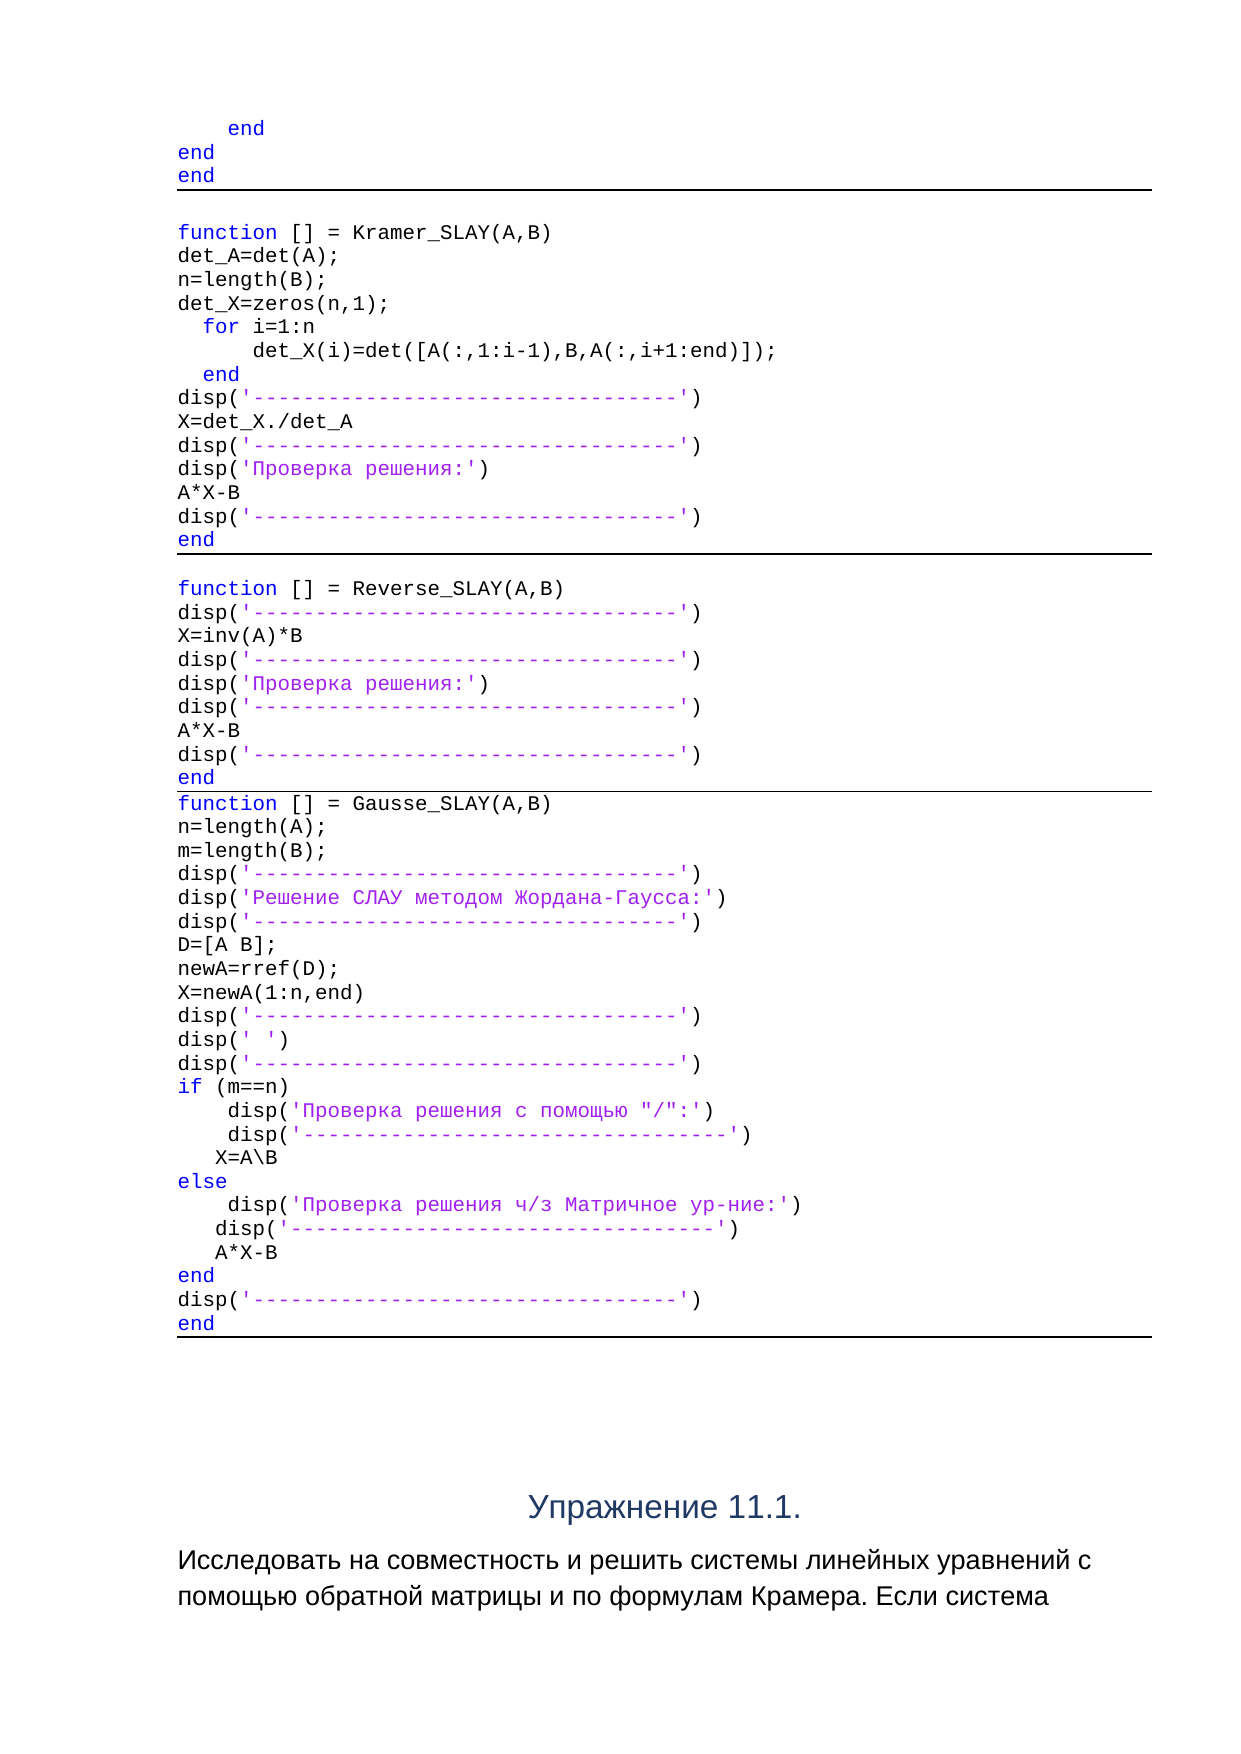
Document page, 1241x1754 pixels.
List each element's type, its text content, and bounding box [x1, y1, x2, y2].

text disp('----------------------------------') [177, 696, 1152, 720]
subtitle Упражнение 11.1. [177, 1487, 1152, 1525]
text A*X-B [177, 1242, 1152, 1265]
text disp('----------------------------------') [177, 649, 1152, 673]
text disp('----------------------------------') [177, 1218, 1152, 1242]
text det_X=zeros(n,1); [177, 293, 1152, 316]
text disp('Проверка решения:') [177, 458, 1152, 482]
text function [] = Gausse_SLAY(A,B) [177, 792, 1152, 816]
text end [177, 142, 1152, 165]
text disp('----------------------------------') [177, 863, 1152, 887]
text disp(' ') [177, 1029, 1152, 1053]
text det_X(i)=det([A(:,1:i-1),B,A(:,i+1:end)]); [177, 340, 1152, 364]
text disp('----------------------------------') [177, 435, 1152, 458]
text for i=1:n [177, 316, 1152, 340]
text disp('----------------------------------') [177, 1005, 1152, 1029]
text det_A=det(A); [177, 246, 1152, 269]
text disp('----------------------------------') [177, 911, 1152, 934]
text if (m==n) [177, 1076, 1152, 1100]
text end [177, 1313, 1152, 1336]
text X=newA(1:n,end) [177, 982, 1152, 1005]
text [177, 387, 1152, 411]
text X=inv(A)*B [177, 625, 1152, 649]
text end [177, 529, 1152, 553]
text disp('----------------------------------') [177, 506, 1152, 529]
text disp('----------------------------------') [177, 602, 1152, 625]
text n=length(A); [177, 816, 1152, 840]
text A*X-B [177, 482, 1152, 506]
text disp('Проверка решения ч/з Матричное ур-ние:') [177, 1194, 1152, 1218]
text disp('Решение СЛАУ методом Жордана-Гаусса:') [177, 887, 1152, 911]
text newA=rref(D); [177, 958, 1152, 982]
text end [177, 364, 1152, 387]
text disp('----------------------------------') [177, 1289, 1152, 1313]
text m=length(B); [177, 840, 1152, 863]
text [177, 1544, 1152, 1612]
text function [] = Reverse_SLAY(A,B) [177, 578, 1152, 602]
text A*X-B [177, 720, 1152, 744]
text function [] = Kramer_SLAY(A,B) [177, 222, 1152, 246]
text end [177, 118, 1152, 142]
text disp('----------------------------------') [177, 744, 1152, 767]
text else [177, 1171, 1152, 1194]
text n=length(B); [177, 269, 1152, 293]
text disp('Проверка решения с помощью "/":') [177, 1100, 1152, 1123]
text D=[A B]; [177, 934, 1152, 958]
text end [177, 1265, 1152, 1289]
text X=det_X./det_A [177, 411, 1152, 435]
text X=A\B [177, 1147, 1152, 1171]
text end [177, 165, 1152, 189]
text disp('----------------------------------') [177, 1053, 1152, 1076]
text disp('Проверка решения:') [177, 673, 1152, 696]
text disp('----------------------------------') [177, 1123, 1152, 1147]
text end [177, 767, 1152, 791]
